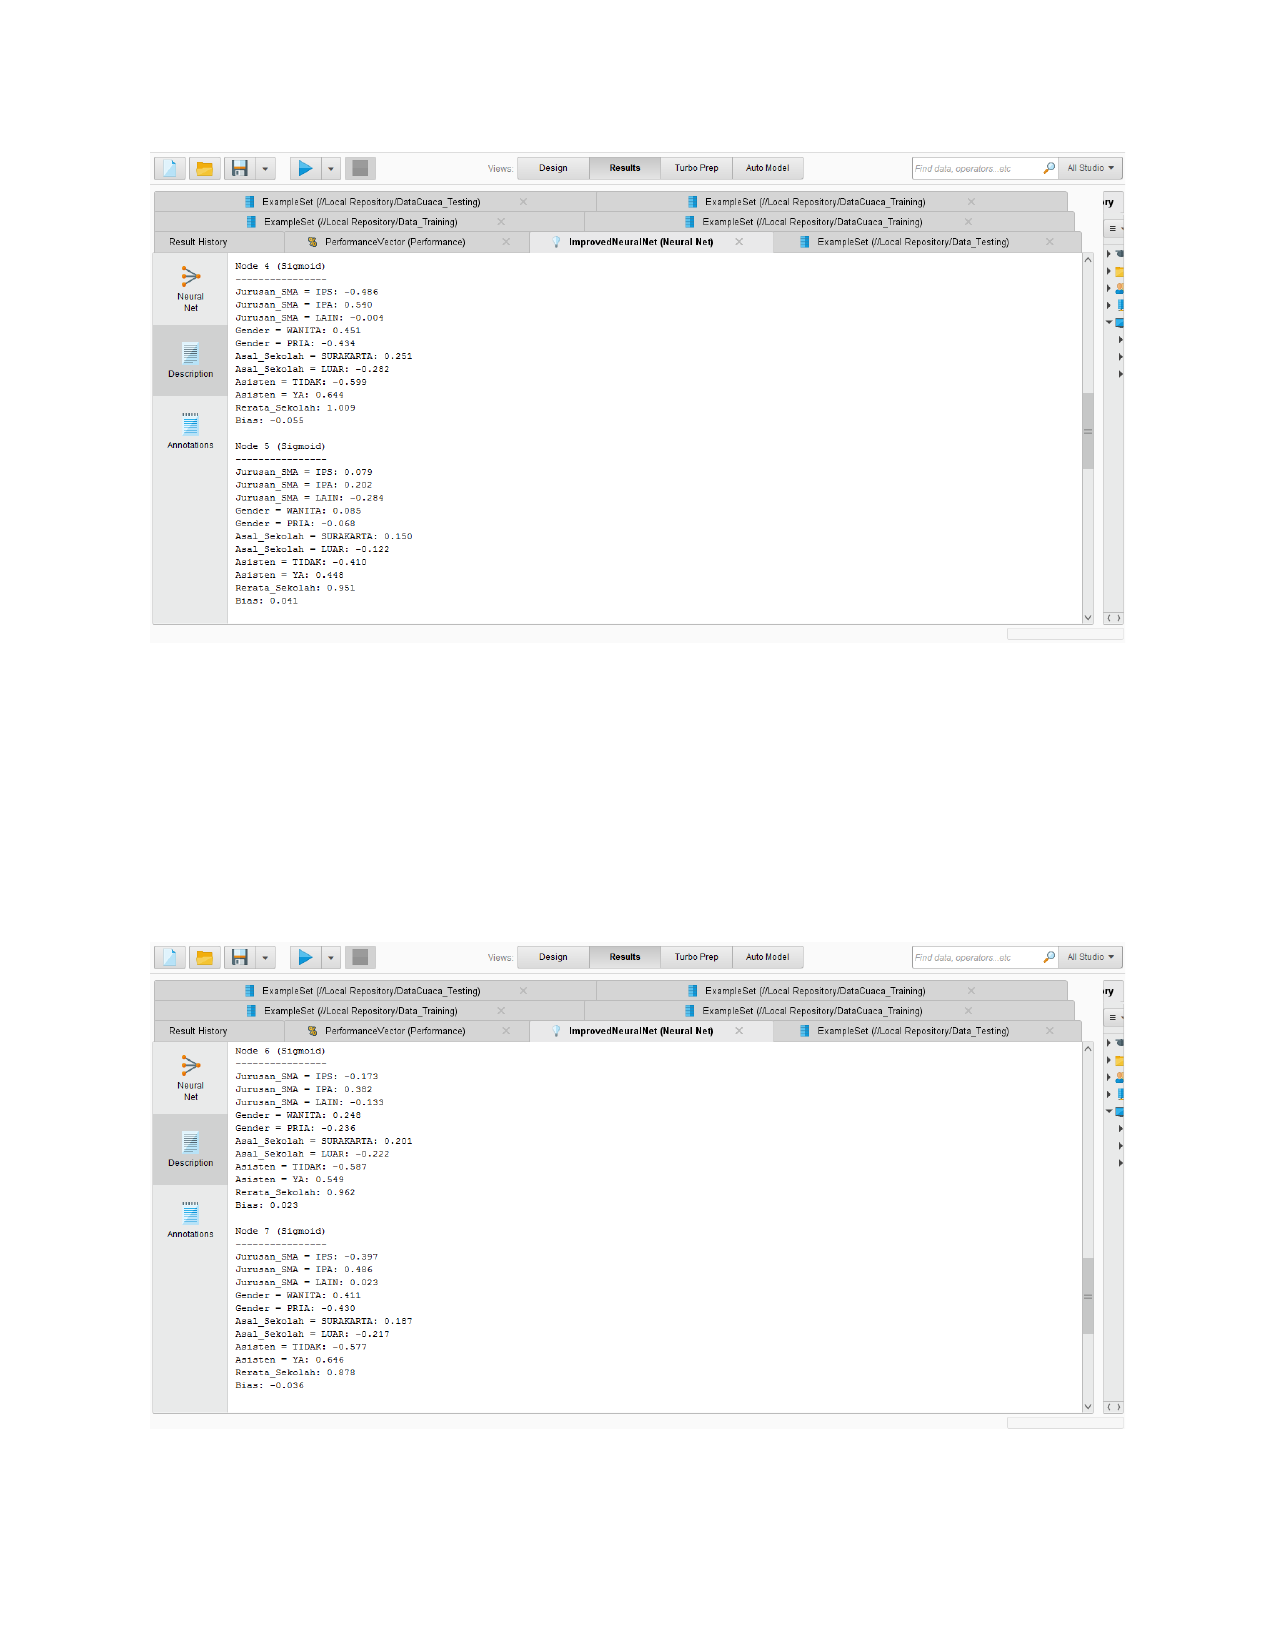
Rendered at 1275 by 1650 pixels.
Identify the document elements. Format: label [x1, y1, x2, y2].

picture [150, 150, 1125, 643]
picture [150, 942, 1125, 1429]
